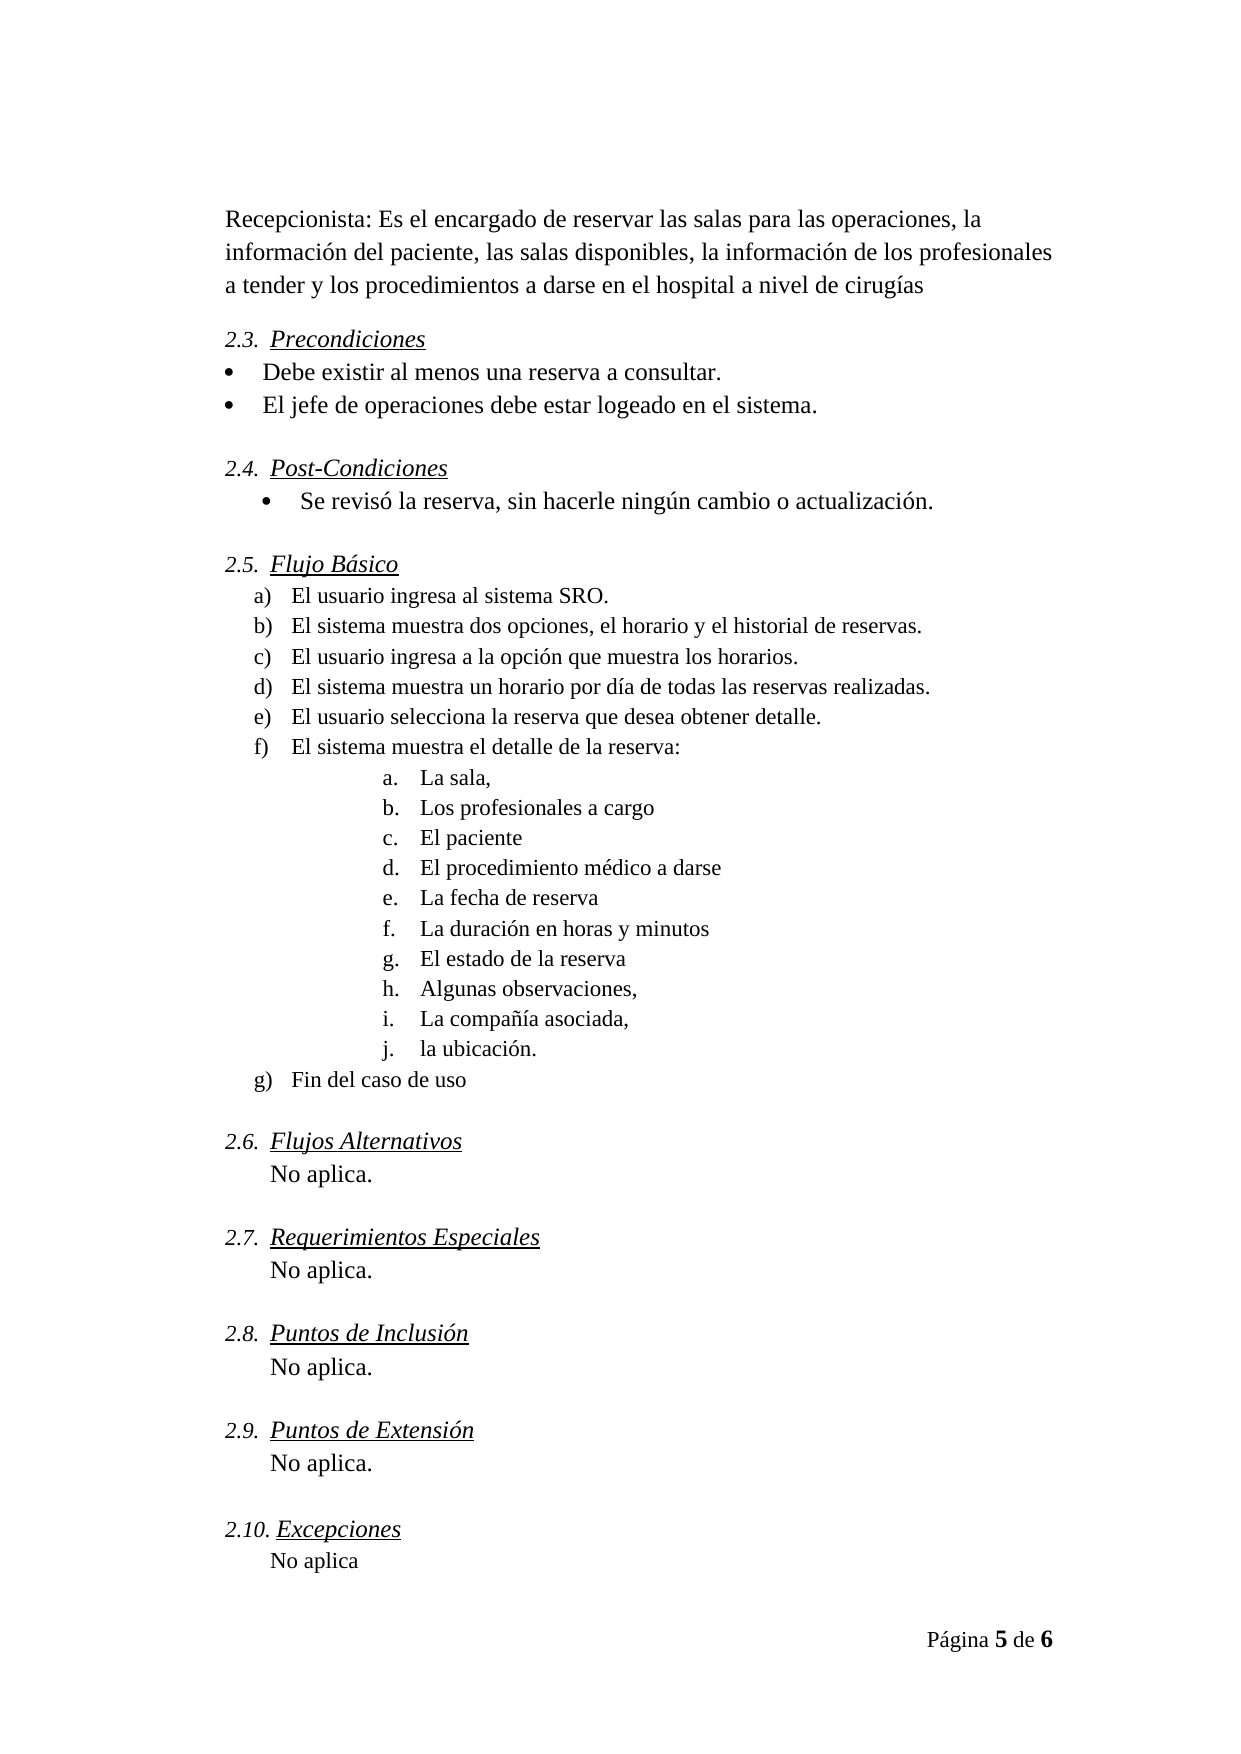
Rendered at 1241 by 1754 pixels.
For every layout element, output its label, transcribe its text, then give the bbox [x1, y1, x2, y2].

list El usuario selecciona la reserva que desea obtener detalle. [253, 703, 1053, 729]
list Flujos Alternativos [225, 1126, 1053, 1155]
list No aplica [270, 1547, 1053, 1573]
list Flujo Básico [225, 549, 1053, 578]
list El estado de la reserva [382, 945, 1053, 971]
list La duración en horas y minutos [382, 914, 1053, 941]
list El sistema muestra dos opciones, el horario y el historial de reservas. [253, 612, 1053, 639]
list Debe existir al menos una reserva a consultar. [225, 357, 1053, 386]
list El sistema muestra un horario por día de todas las reservas realizadas. [253, 673, 1053, 699]
list la ubicación. [382, 1035, 1053, 1062]
list Los profesionales a cargo [382, 794, 1053, 820]
list La sala, [382, 763, 1053, 790]
list No aplica. [270, 1255, 1053, 1284]
list El sistema muestra el detalle de la reserva: [253, 733, 1053, 760]
list El procedimiento médico a darse [382, 854, 1053, 881]
list Fin del caso de uso [253, 1066, 1053, 1092]
list Puntos de Extensión [225, 1415, 1053, 1443]
list Precondiciones [225, 324, 1053, 352]
list No aplica. [270, 1448, 1053, 1477]
list La fecha de reserva [382, 884, 1053, 911]
list El jefe de operaciones debe estar logeado en el sistema. [225, 390, 1053, 418]
list Se revisó la reserva, sin hacerle ningún cambio o actualización. [262, 486, 1053, 515]
text Recepcionista: Es el encargado de reservar las salas para las operaciones, la información del paciente, las salas disponibles, la información de los profesionales a tender y los procedimientos a darse en el hospital a nivel de cirugías [225, 204, 1053, 299]
list Requerimientos Especiales [225, 1222, 1053, 1251]
list No aplica. [270, 1352, 1053, 1380]
list No aplica. [270, 1159, 1053, 1188]
list Post-Condiciones [225, 453, 1053, 482]
list El paciente [382, 824, 1053, 850]
list Algunas observaciones, [382, 975, 1053, 1001]
list La compañía asociada, [382, 1005, 1053, 1032]
list Excepciones [225, 1514, 1053, 1543]
list Puntos de Inclusión [225, 1318, 1053, 1347]
list El usuario ingresa al sistema SRO. [253, 582, 1053, 609]
list El usuario ingresa a la opción que muestra los horarios. [253, 643, 1053, 669]
